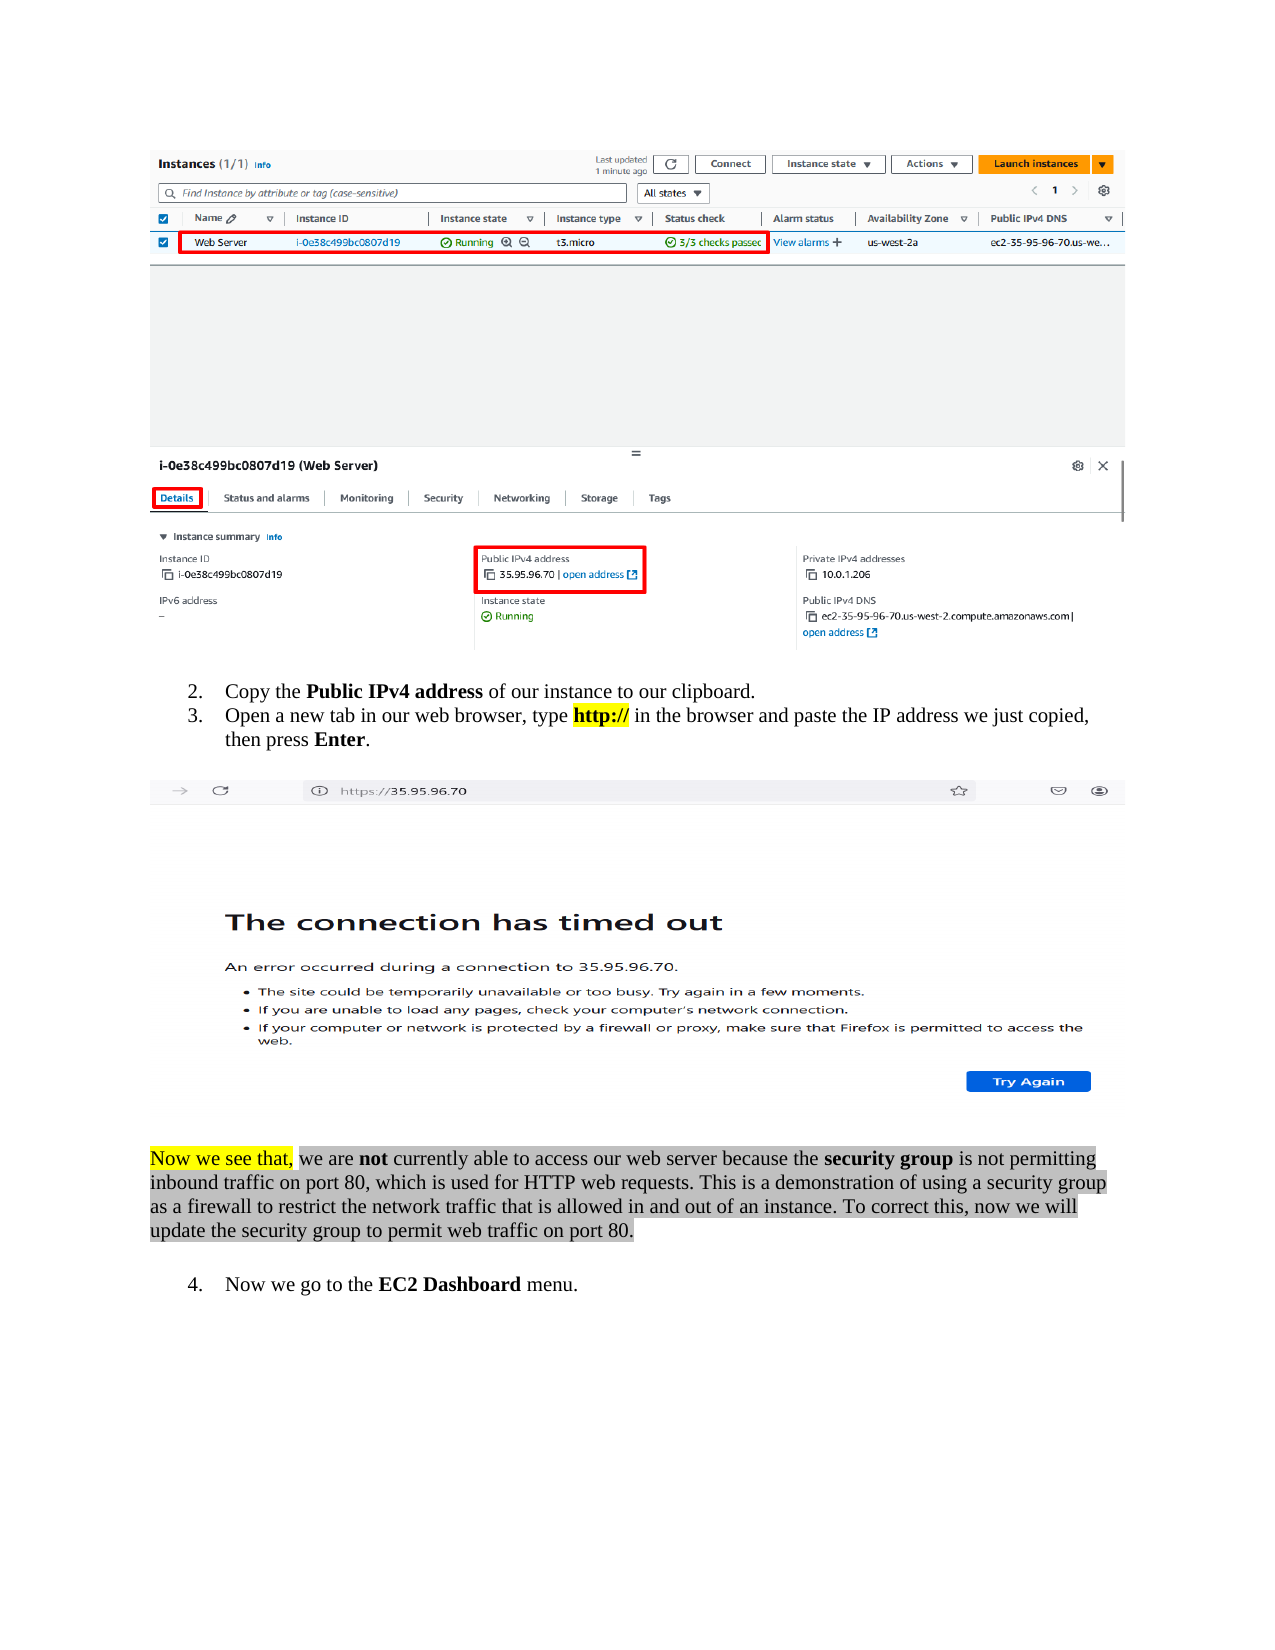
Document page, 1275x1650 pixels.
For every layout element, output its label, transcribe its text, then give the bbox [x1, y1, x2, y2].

picture [150, 780, 1125, 1117]
text Now we see that, we are not currently able to access our web server because the security group is not permitting inbound traffic on port 80, which is used for HTTP web requests. This is a demonstration of using a security group as a firewall to restrict the network traffic that is allowed in and out of an instance. To correct this, now we will update the security group to permit web traffic on port 80. [634, 1146, 1125, 1242]
list Open a new tab in our web browser, type http:// in the browser and paste the IP address we just copied, then press Enter. [187, 703, 1125, 751]
list Now we go to the EC2 Dashboard menu. [187, 1272, 1125, 1296]
picture [150, 150, 1125, 650]
list Copy the Public IPv4 address of our instance to our clipboard. [187, 679, 1125, 703]
